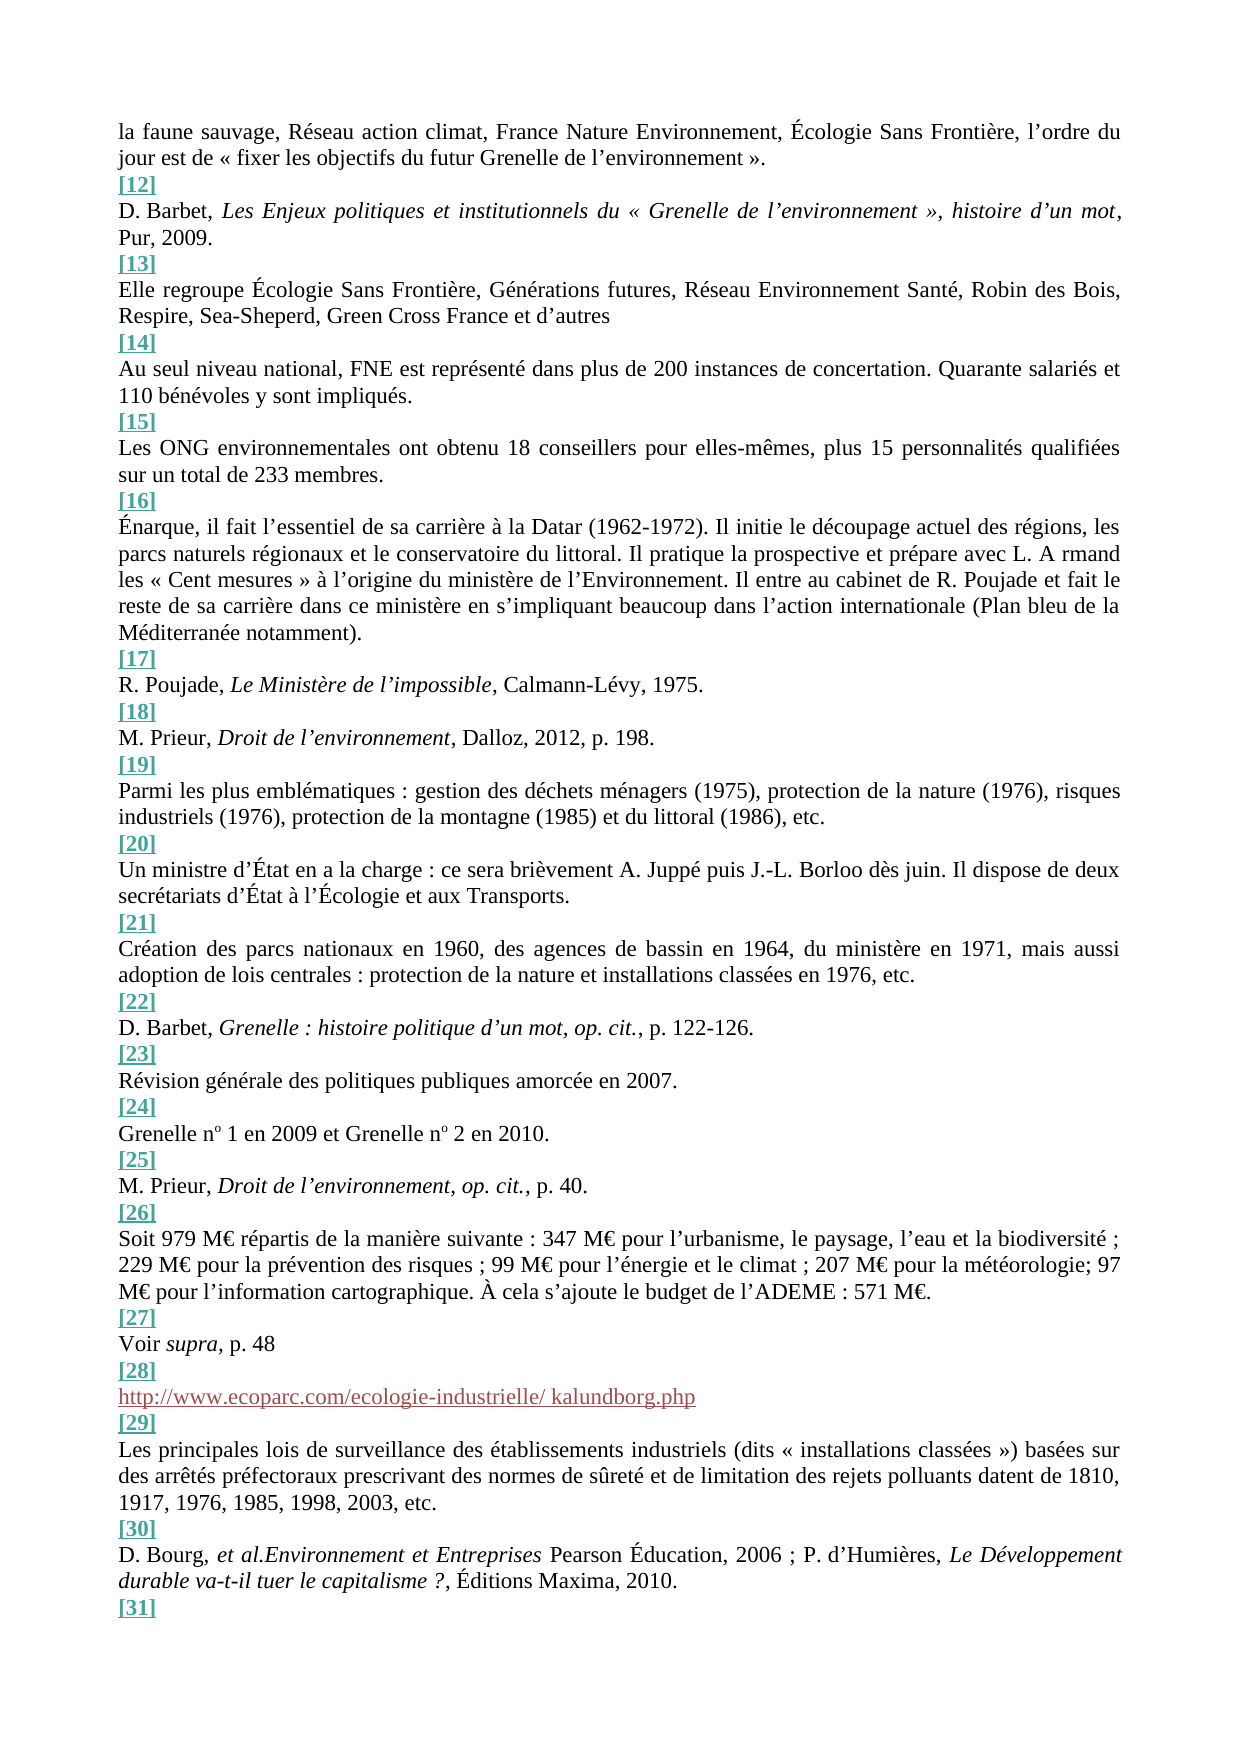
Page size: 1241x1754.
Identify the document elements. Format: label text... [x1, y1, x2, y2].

text Énarque, il fait l’essentiel de sa carrière à la Datar (1962-1972). Il initie le découpage actuel des régions, les parcs naturels régionaux et le conservatoire du littoral. Il pratique la prospective et prépare avec L. A rmand les « Cent mesures » à l’origine du ministère de l’Environnement. Il entre au cabinet de R. Poujade et fait le reste de sa carrière dans ce ministère en s’impliquant beaucoup dans l’action internationale (Plan bleu de la Méditerranée notamment). [118, 513, 1122, 645]
text Voir supra, p. 48 [118, 1330, 1122, 1357]
text [19] [118, 751, 1122, 777]
text [26] [118, 1199, 1122, 1225]
text M. Prieur, Droit de l’environnement, op. cit., p. 40. [118, 1172, 1122, 1199]
text [31] [118, 1594, 1122, 1620]
text [20] [118, 830, 1122, 856]
text Les ONG environnementales ont obtenu 18 conseillers pour elles-mêmes, plus 15 personnalités qualifiées sur un total de 233 membres. [118, 434, 1122, 487]
text [28] [118, 1357, 1122, 1383]
text Au seul niveau national, FNE est représenté dans plus de 200 instances de concertation. Quarante salariés et 110 bénévoles y sont impliqués. [118, 355, 1122, 408]
text Soit 979 M€ répartis de la manière suivante : 347 M€ pour l’urbanisme, le paysage, l’eau et la biodiversité ; 229 M€ pour la prévention des risques ; 99 M€ pour l’énergie et le climat ; 207 M€ pour la météorologie; 97 M€ pour l’information cartographique. À cela s’ajoute le budget de l’ADEME : 571 M€. [118, 1225, 1122, 1304]
text [16] [118, 487, 1122, 513]
text [23] [118, 1041, 1122, 1067]
text Création des parcs nationaux en 1960, des agences de bassin en 1964, du ministère en 1971, mais aussi adoption de lois centrales : protection de la nature et installations classées en 1976, etc. [118, 935, 1122, 988]
text M. Prieur, Droit de l’environnement, Dalloz, 2012, p. 198. [118, 724, 1122, 751]
text http://www.ecoparc.com/ecologie-industrielle/ kalundborg.php [118, 1383, 1122, 1409]
text [15] [118, 408, 1122, 434]
text [13] [118, 250, 1122, 276]
text [24] [118, 1093, 1122, 1119]
text [27] [118, 1304, 1122, 1330]
text [29] [118, 1409, 1122, 1436]
text Un ministre d’État en a la charge : ce sera brièvement A. Juppé puis J.-L. Borloo dès juin. Il dispose de deux secrétariats d’État à l’Écologie et aux Transports. [118, 856, 1122, 909]
text [12] [118, 171, 1122, 197]
text [14] [118, 329, 1122, 355]
text Parmi les plus emblématiques : gestion des déchets ménagers (1975), protection de la nature (1976), risques industriels (1976), protection de la montagne (1985) et du littoral (1986), etc. [118, 777, 1122, 830]
text Les principales lois de surveillance des établissements industriels (dits « installations classées ») basées sur des arrêtés préfectoraux prescrivant des normes de sûreté et de limitation des rejets polluants datent de 1810, 1917, 1976, 1985, 1998, 2003, etc. [118, 1436, 1122, 1515]
text D. Bourg, et al.Environnement et Entreprises Pearson Éducation, 2006 ; P. d’Humières, Le Développement durable va-t-il tuer le capitalisme ?, Éditions Maxima, 2010. [118, 1541, 1122, 1594]
text [21] [118, 909, 1122, 935]
text D. Barbet, Grenelle : histoire politique d’un mot, op. cit., p. 122-126. [118, 1014, 1122, 1041]
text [118, 118, 1122, 171]
text [18] [118, 698, 1122, 724]
text [22] [118, 988, 1122, 1014]
text [17] [118, 645, 1122, 672]
text [25] [118, 1146, 1122, 1172]
text R. Poujade, Le Ministère de l’impossible, Calmann-Lévy, 1975. [118, 672, 1122, 698]
text D. Barbet, Les Enjeux politiques et institutionnels du « Grenelle de l’environnement », histoire d’un mot, Pur, 2009. [118, 197, 1122, 250]
text Révision générale des politiques publiques amorcée en 2007. [118, 1067, 1122, 1093]
text [30] [118, 1515, 1122, 1541]
text Elle regroupe Écologie Sans Frontière, Générations futures, Réseau Environnement Santé, Robin des Bois, Respire, Sea-Sheperd, Green Cross France et d’autres [118, 276, 1122, 329]
text Grenelle no 1 en 2009 et Grenelle no 2 en 2010. [118, 1119, 1122, 1146]
